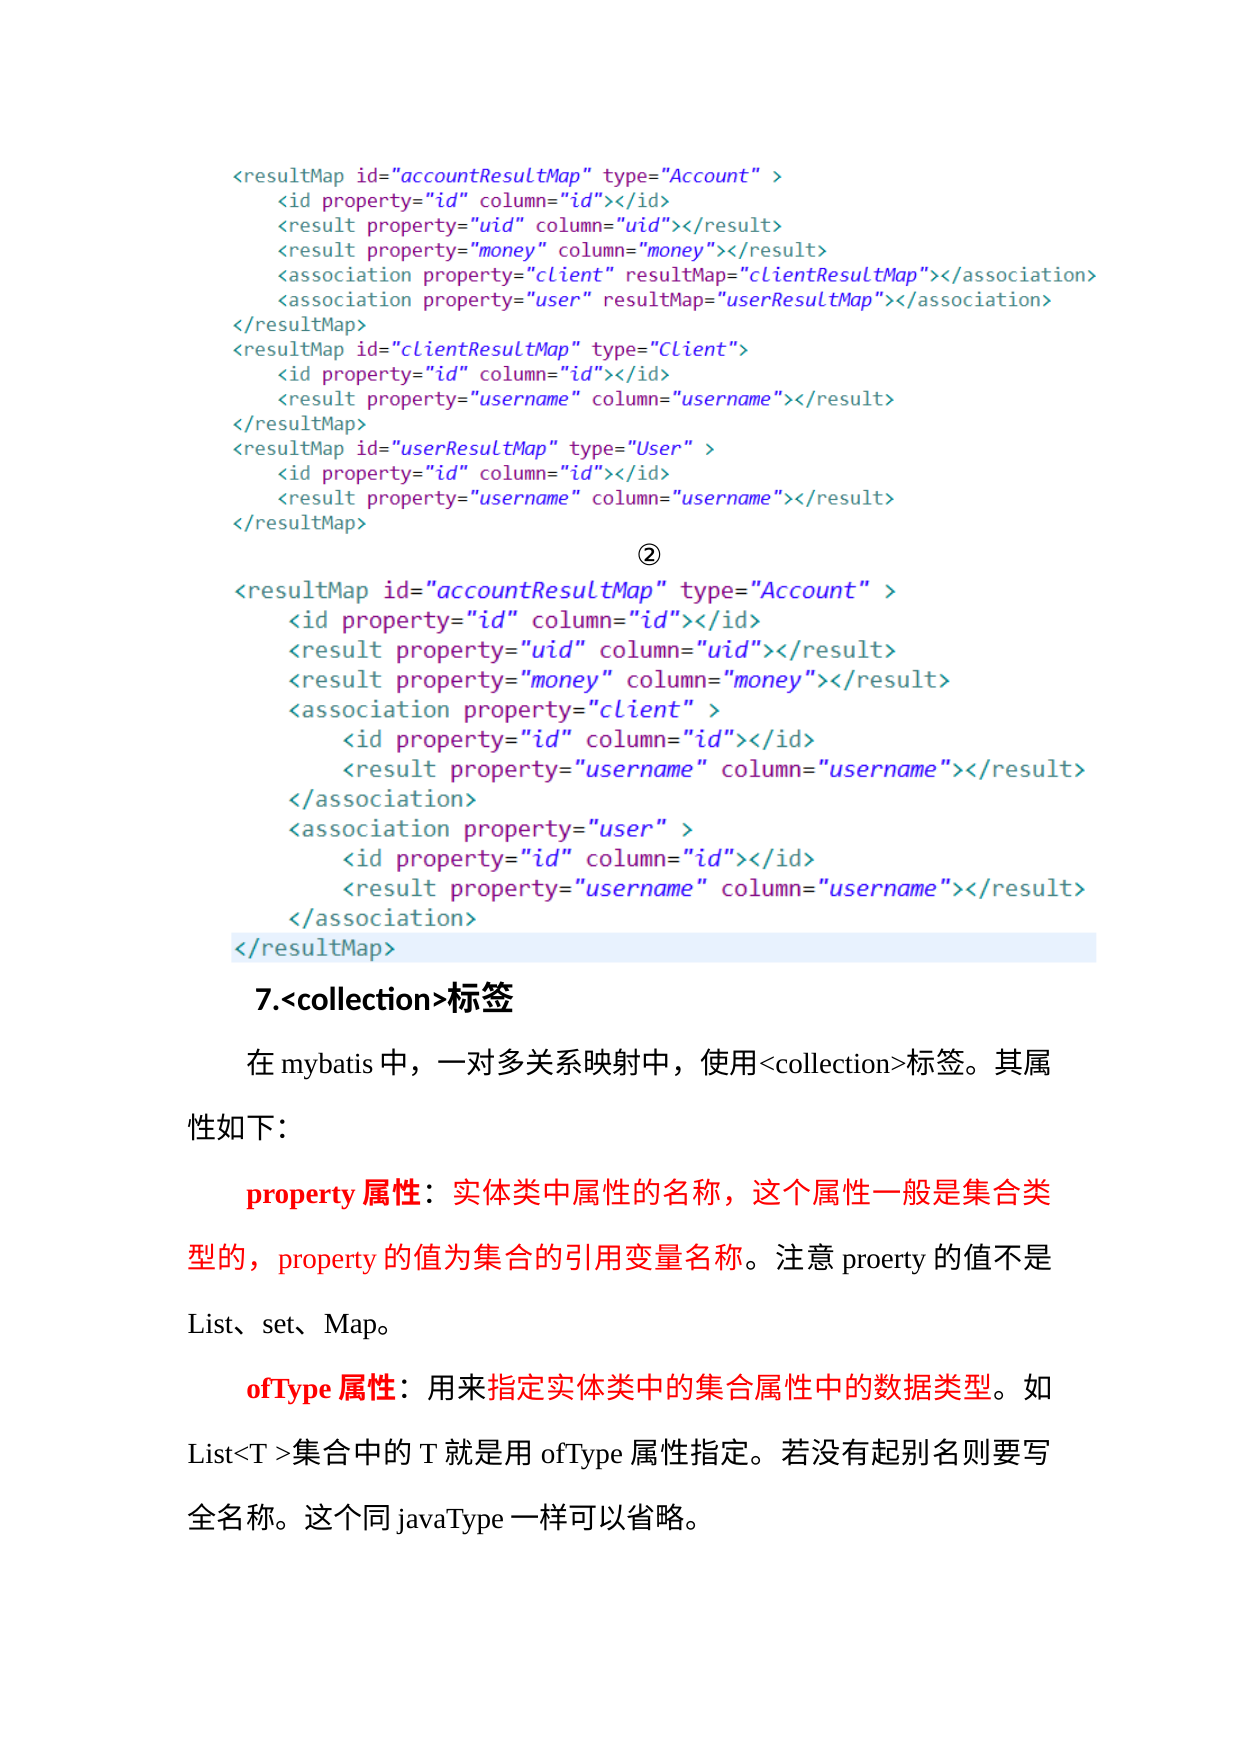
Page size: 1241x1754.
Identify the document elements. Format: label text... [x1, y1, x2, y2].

subtitle 7.<collection>标签 [187, 963, 1053, 1028]
text property属性：实体类中属性的名称，这个属性一般是集合类型的，property的值为集合的引用变量名称。注意proerty的值不是List、set、Map。 [187, 1158, 1053, 1353]
text ofType属性：用来指定实体类中的集合属性中的数据类型。如List<T >集合中的T就是用ofType属性指定。若没有起别名则要写全名称。这个同javaType一样可以省略。 [187, 1353, 1053, 1548]
text 在mybatis中，一对多关系映射中，使用<collection>标签。其属性如下： [187, 1028, 1053, 1158]
text ② [187, 534, 1053, 574]
picture [231, 162, 1097, 535]
picture [231, 574, 1097, 964]
